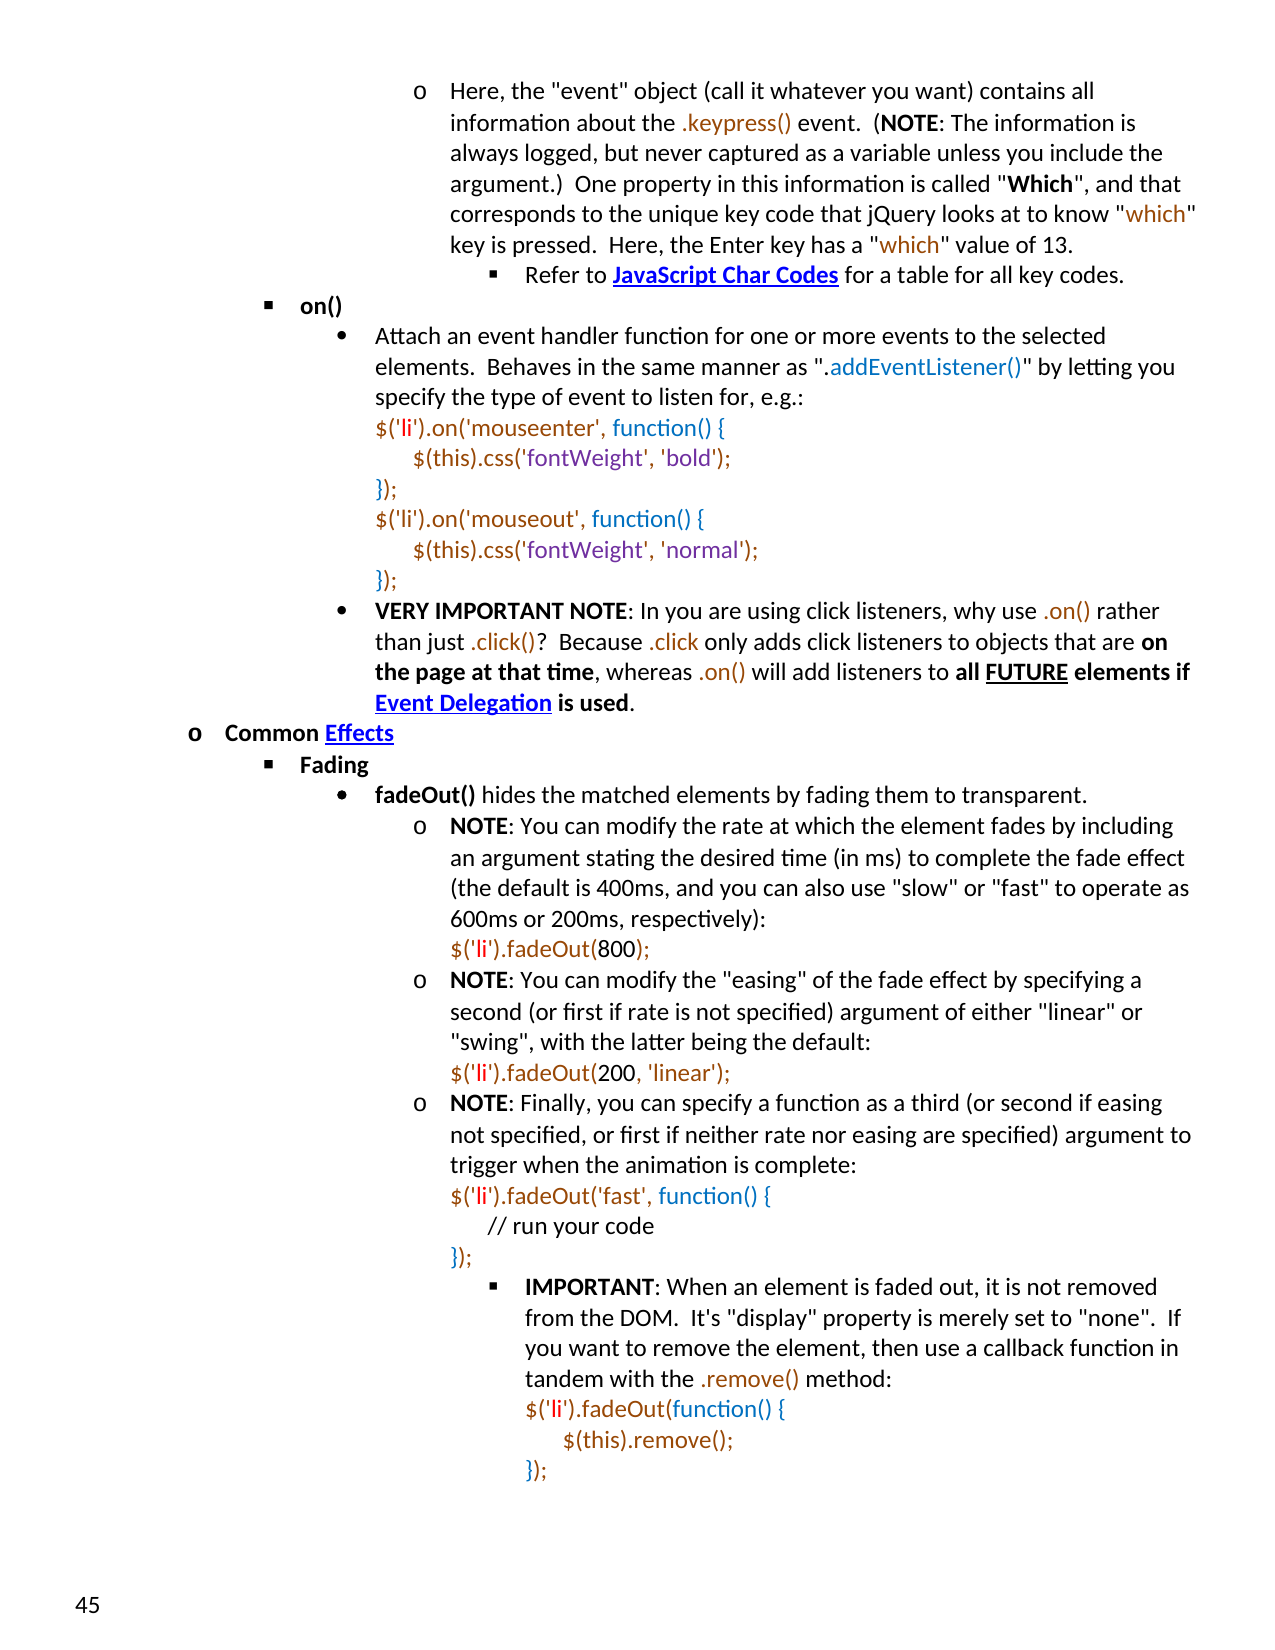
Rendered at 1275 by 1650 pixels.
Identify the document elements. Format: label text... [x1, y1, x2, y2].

list NOTE: You can modify the "easing" of the fade effect by specifying a second (or first if rate is not specified) argument of either "linear" or "swing", with the latter being the default: $('li').fadeOut(200, 'linear'); [412, 964, 1200, 1087]
list NOTE: You can modify the rate at which the element fades by including an argument stating the desired time (in ms) to complete the fade effect (the default is 400ms, and you can also use "slow" or "fast" to operate as 600ms or 200ms, respectively): $('li').fadeOut(800); [412, 810, 1200, 964]
list VERY IMPORTANT NOTE: In you are using click listeners, why use .on() rather than just .click()? Because .click only adds click listeners to objects that are on the page at that time, whereas .on() will add listeners to all FUTURE elements if Event Delegation is used. [337, 595, 1200, 717]
list Fading [262, 749, 1200, 779]
list IMPORTANT: When an element is faded out, it is not removed from the DOM. It's "display" property is merely set to "none". If you want to remove the element, then use a callback function in tandem with the .remove() method: $('li').fadeOut(function() { $(this).remove(); }); [487, 1272, 1200, 1485]
list Here, the "event" object (call it whatever you want) contains all information about the .keypress() event. (NOTE: The information is always logged, but never captured as a variable unless you include the argument.) One property in this information is called "Which", and that corresponds to the unique key code that jQuery looks at to know "which" key is pressed. Here, the Enter key has a "which" value of 13. [412, 75, 1200, 259]
list fadeOut() hides the matched elements by fading them to transparent. [337, 779, 1200, 810]
list Refer to JavaScript Char Codes for a table for all key codes. [487, 259, 1200, 290]
list on() [262, 290, 1200, 320]
list Common Effects [187, 717, 1200, 749]
list NOTE: Finally, you can specify a function as a third (or second if easing not specified, or first if neither rate nor easing are specified) argument to trigger when the animation is complete: $('li').fadeOut('fast', function() { // run your code }); [412, 1087, 1200, 1272]
list Attach an event handler function for one or more events to the selected elements. Behaves in the same manner as ".addEventListener()" by letting you specify the type of event to listen for, e.g.: $('li').on('mouseenter', function() { $(this).css('fontWeight', 'bold'); }); $('li').on('mouseout', function() { $(this).css('fontWeight', 'normal'); }); [337, 320, 1200, 595]
